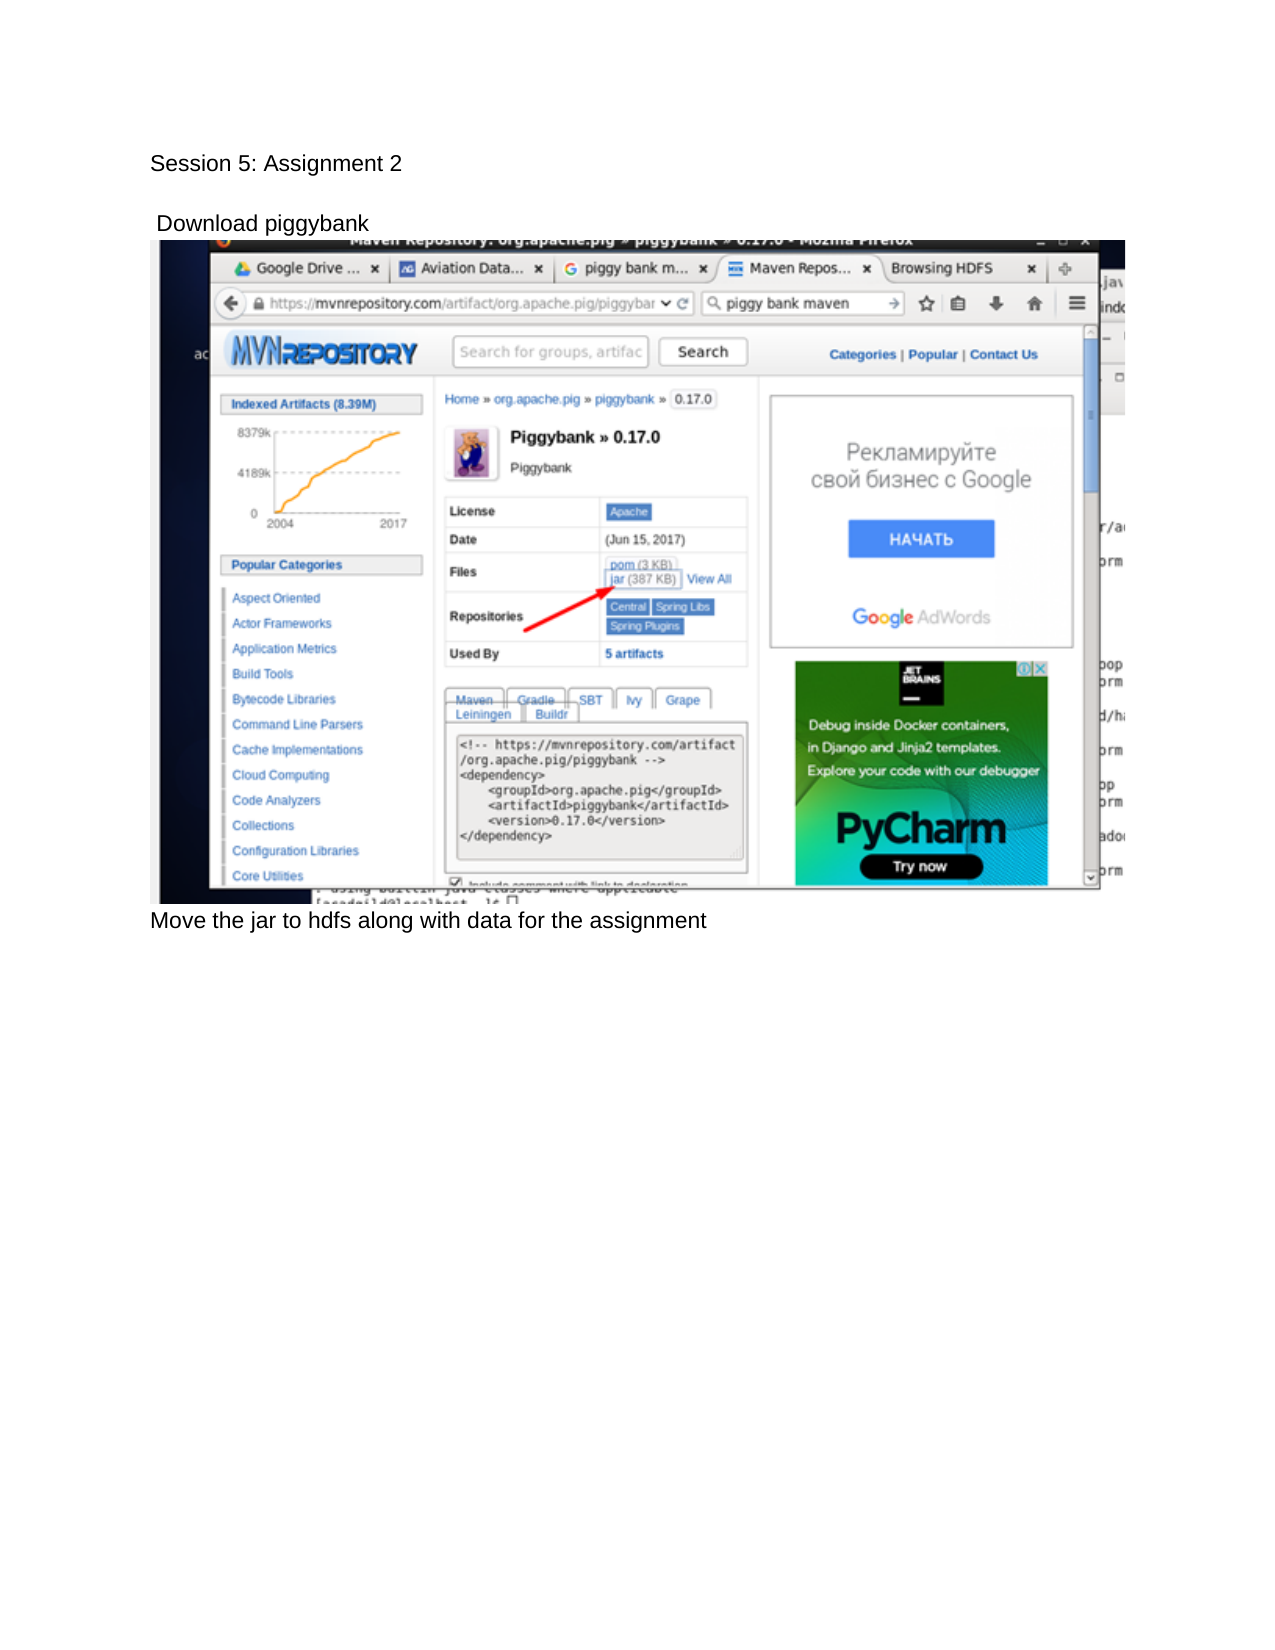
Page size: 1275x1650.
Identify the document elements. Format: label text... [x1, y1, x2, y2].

text Download piggybank [150, 210, 1125, 237]
picture [150, 240, 1125, 904]
text Move the jar to hdfs along with data for the assignment [150, 907, 1125, 933]
text Session 5: Assignment 2 [150, 150, 1125, 176]
